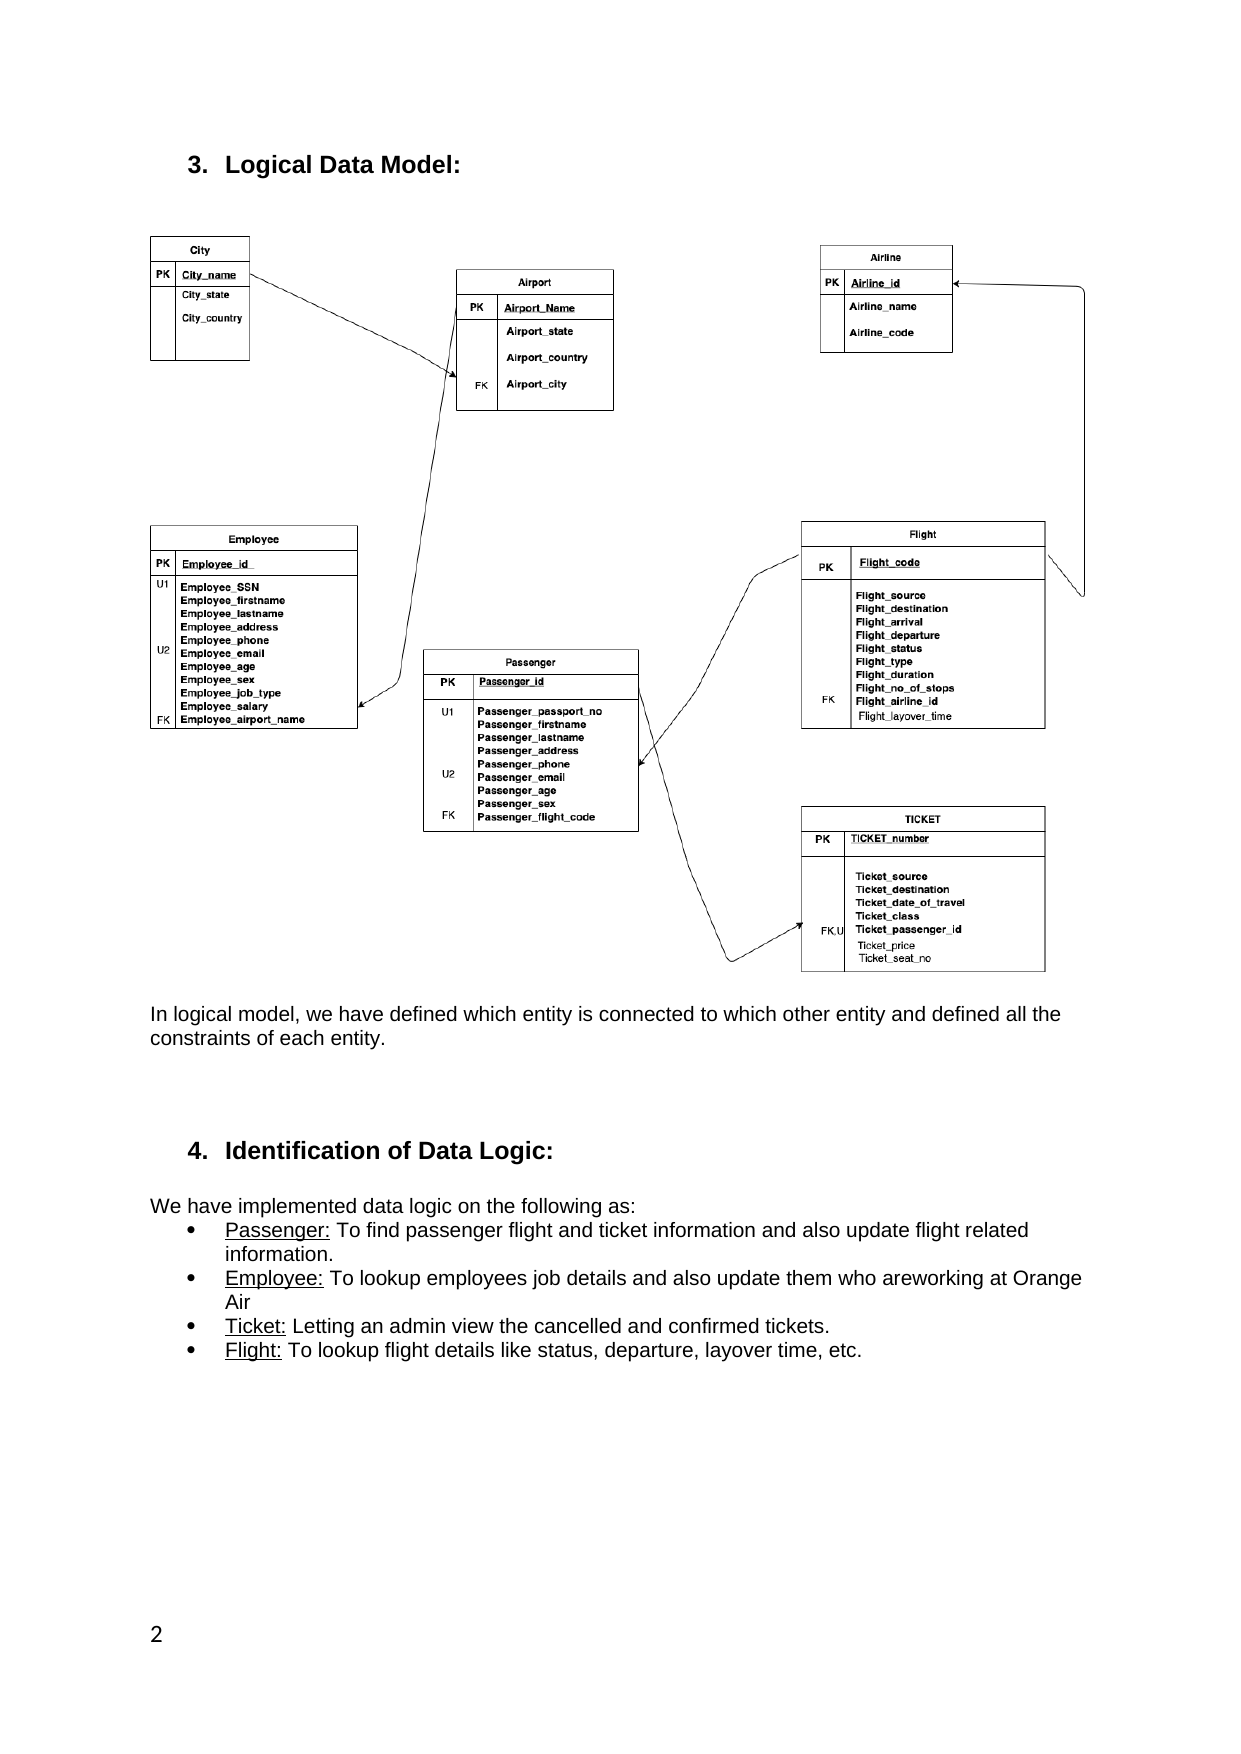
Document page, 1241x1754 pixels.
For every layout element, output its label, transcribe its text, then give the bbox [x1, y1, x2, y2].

list Flight: To lookup flight details like status, departure, layover time, etc. [187, 1338, 1090, 1362]
text We have implemented data logic on the following as: [150, 1194, 1090, 1218]
list Identification of Data Logic: [187, 1136, 1090, 1165]
text In logical model, we have defined which entity is connected to which other entity and defined all the constraints of each entity. [150, 1002, 1090, 1050]
list Passenger: To find passenger flight and ticket information and also update flight related information. [187, 1218, 1090, 1266]
picture [150, 236, 1091, 972]
list Employee: To lookup employees job details and also update them who areworking at Orange Air [187, 1266, 1090, 1314]
list Logical Data Model: [187, 150, 1090, 179]
list Ticket: Letting an admin view the cancelled and confirmed tickets. [187, 1314, 1090, 1338]
